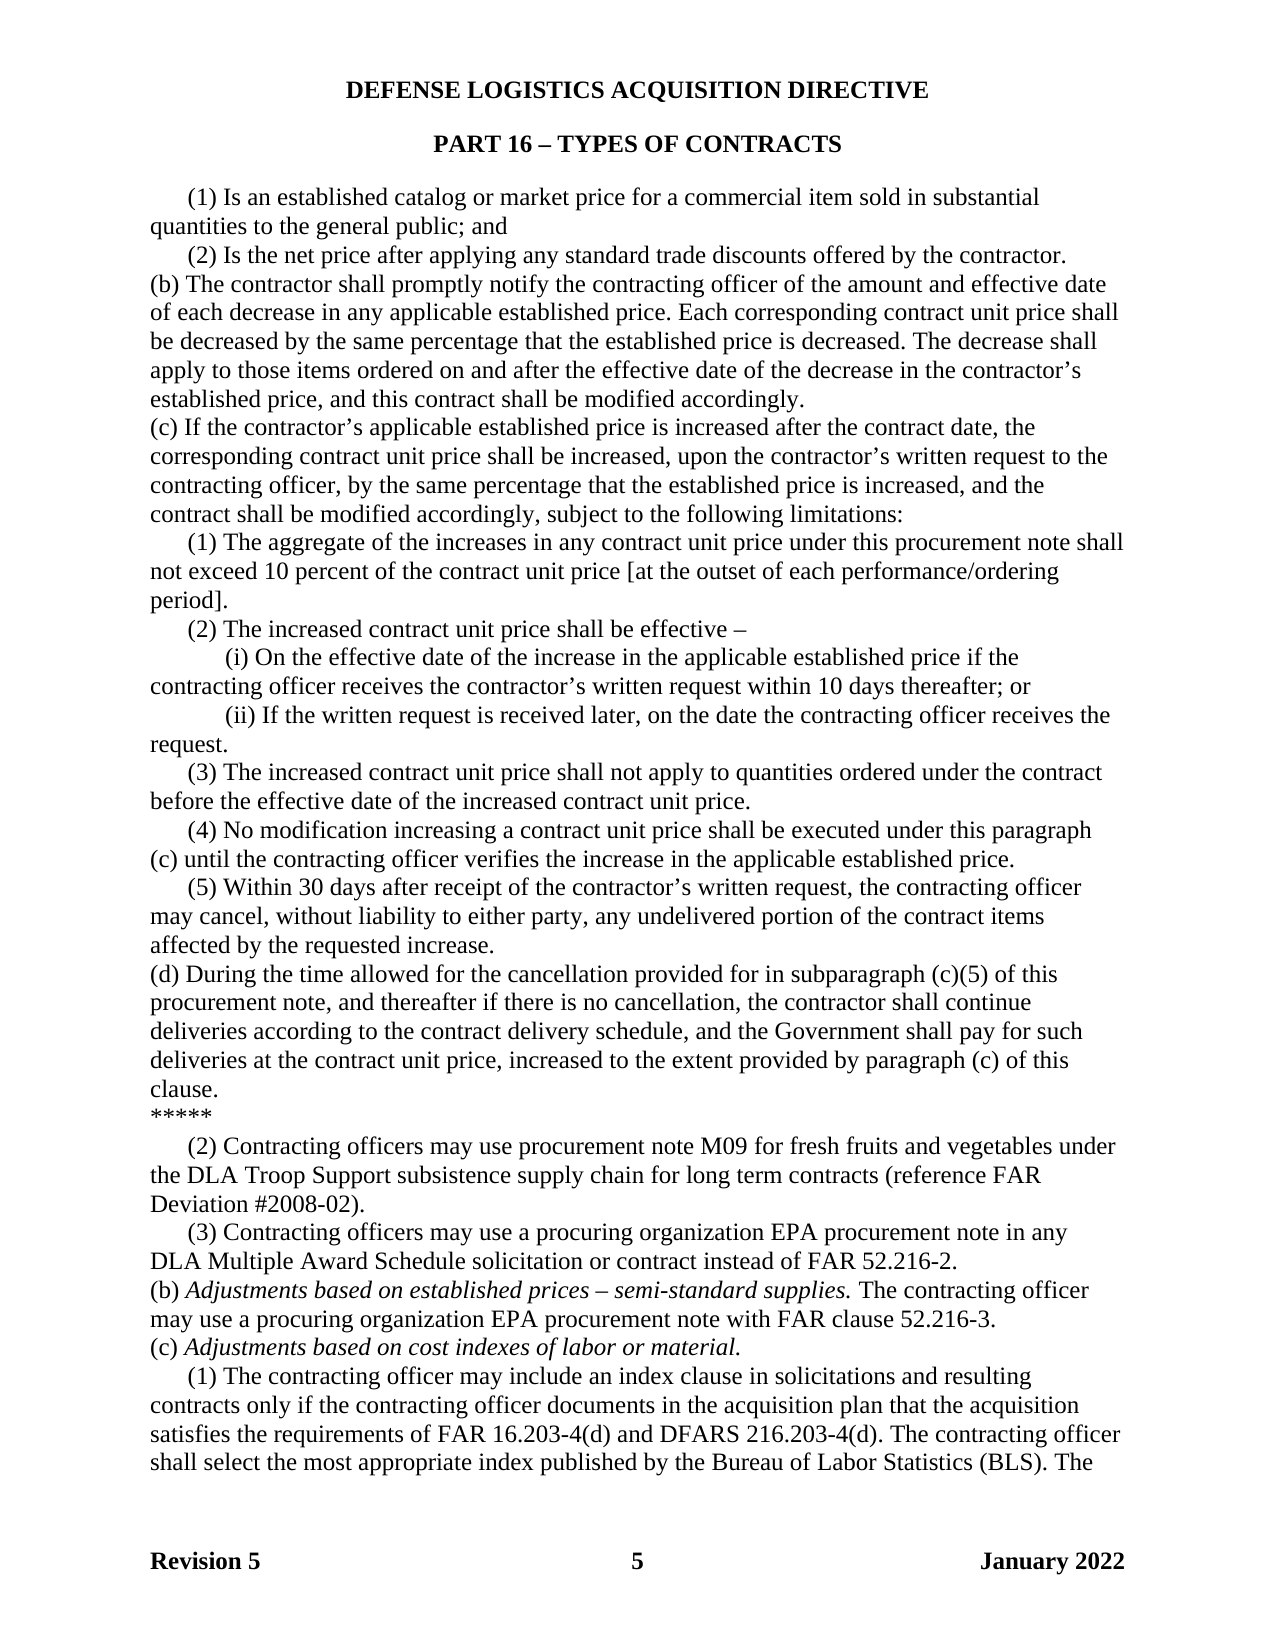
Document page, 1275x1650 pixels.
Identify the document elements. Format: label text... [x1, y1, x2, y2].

text (c) Adjustments based on cost indexes of labor or material. [150, 1332, 1125, 1361]
text (d) During the time allowed for the cancellation provided for in subparagraph (c)(5) of this procurement note, and thereafter if there is no cancellation, the contractor shall continue deliveries according to the contract delivery schedule, and the Government shall pay for such deliveries at the contract unit price, increased to the extent provided by paragraph (c) of this clause. [150, 959, 1125, 1102]
text (3) The increased contract unit price shall not apply to quantities ordered under the contract before the effective date of the increased contract unit price. [150, 757, 1125, 815]
text (3) Contracting officers may use a procuring organization EPA procurement note in any DLA Multiple Award Schedule solicitation or contract instead of FAR 52.216-2. [150, 1217, 1125, 1275]
text (1) The aggregate of the increases in any contract unit price under this procurement note shall not exceed 10 percent of the contract unit price [at the outset of each performance/ordering period]. [150, 527, 1125, 614]
text (c) If the contractor’s applicable established price is increased after the contract date, the corresponding contract unit price shall be increased, upon the contractor’s written request to the contracting officer, by the same percentage that the established price is increased, and the contract shall be modified accordingly, subject to the following limitations: [150, 412, 1125, 527]
text (2) Contracting officers may use procurement note M09 for fresh fruits and vegetables under the DLA Troop Support subsistence supply chain for long term contracts (reference FAR Deviation #2008-02). [150, 1131, 1125, 1217]
text (2) The increased contract unit price shall be effective – [150, 614, 1125, 642]
text (i) On the effective date of the increase in the applicable established price if the contracting officer receives the contractor’s written request within 10 days thereafter; or [150, 642, 1125, 700]
text (b) The contractor shall promptly notify the contracting officer of the amount and effective date of each decrease in any applicable established price. Each corresponding contract unit price shall be decreased by the same percentage that the established price is decreased. The decrease shall apply to those items ordered on and after the effective date of the decrease in the contractor’s established price, and this contract shall be modified accordingly. [150, 269, 1125, 412]
text ***** [150, 1102, 1125, 1131]
text (4) No modification increasing a contract unit price shall be executed under this paragraph (c) until the contracting officer verifies the increase in the applicable established price. [150, 815, 1125, 872]
text (b) Adjustments based on established prices – semi-standard supplies. The contracting officer may use a procuring organization EPA procurement note with FAR clause 52.216-3. [150, 1275, 1125, 1332]
text (1) Is an established catalog or market price for a commercial item sold in substantial quantities to the general public; and [150, 182, 1125, 240]
text (5) Within 30 days after receipt of the contractor’s written request, the contracting officer may cancel, without liability to either party, any undelivered portion of the contract items affected by the requested increase. [150, 872, 1125, 959]
text (ii) If the written request is received later, on the date the contracting officer receives the request. [150, 700, 1125, 757]
text (2) Is the net price after applying any standard trade discounts offered by the contractor. [150, 240, 1125, 269]
